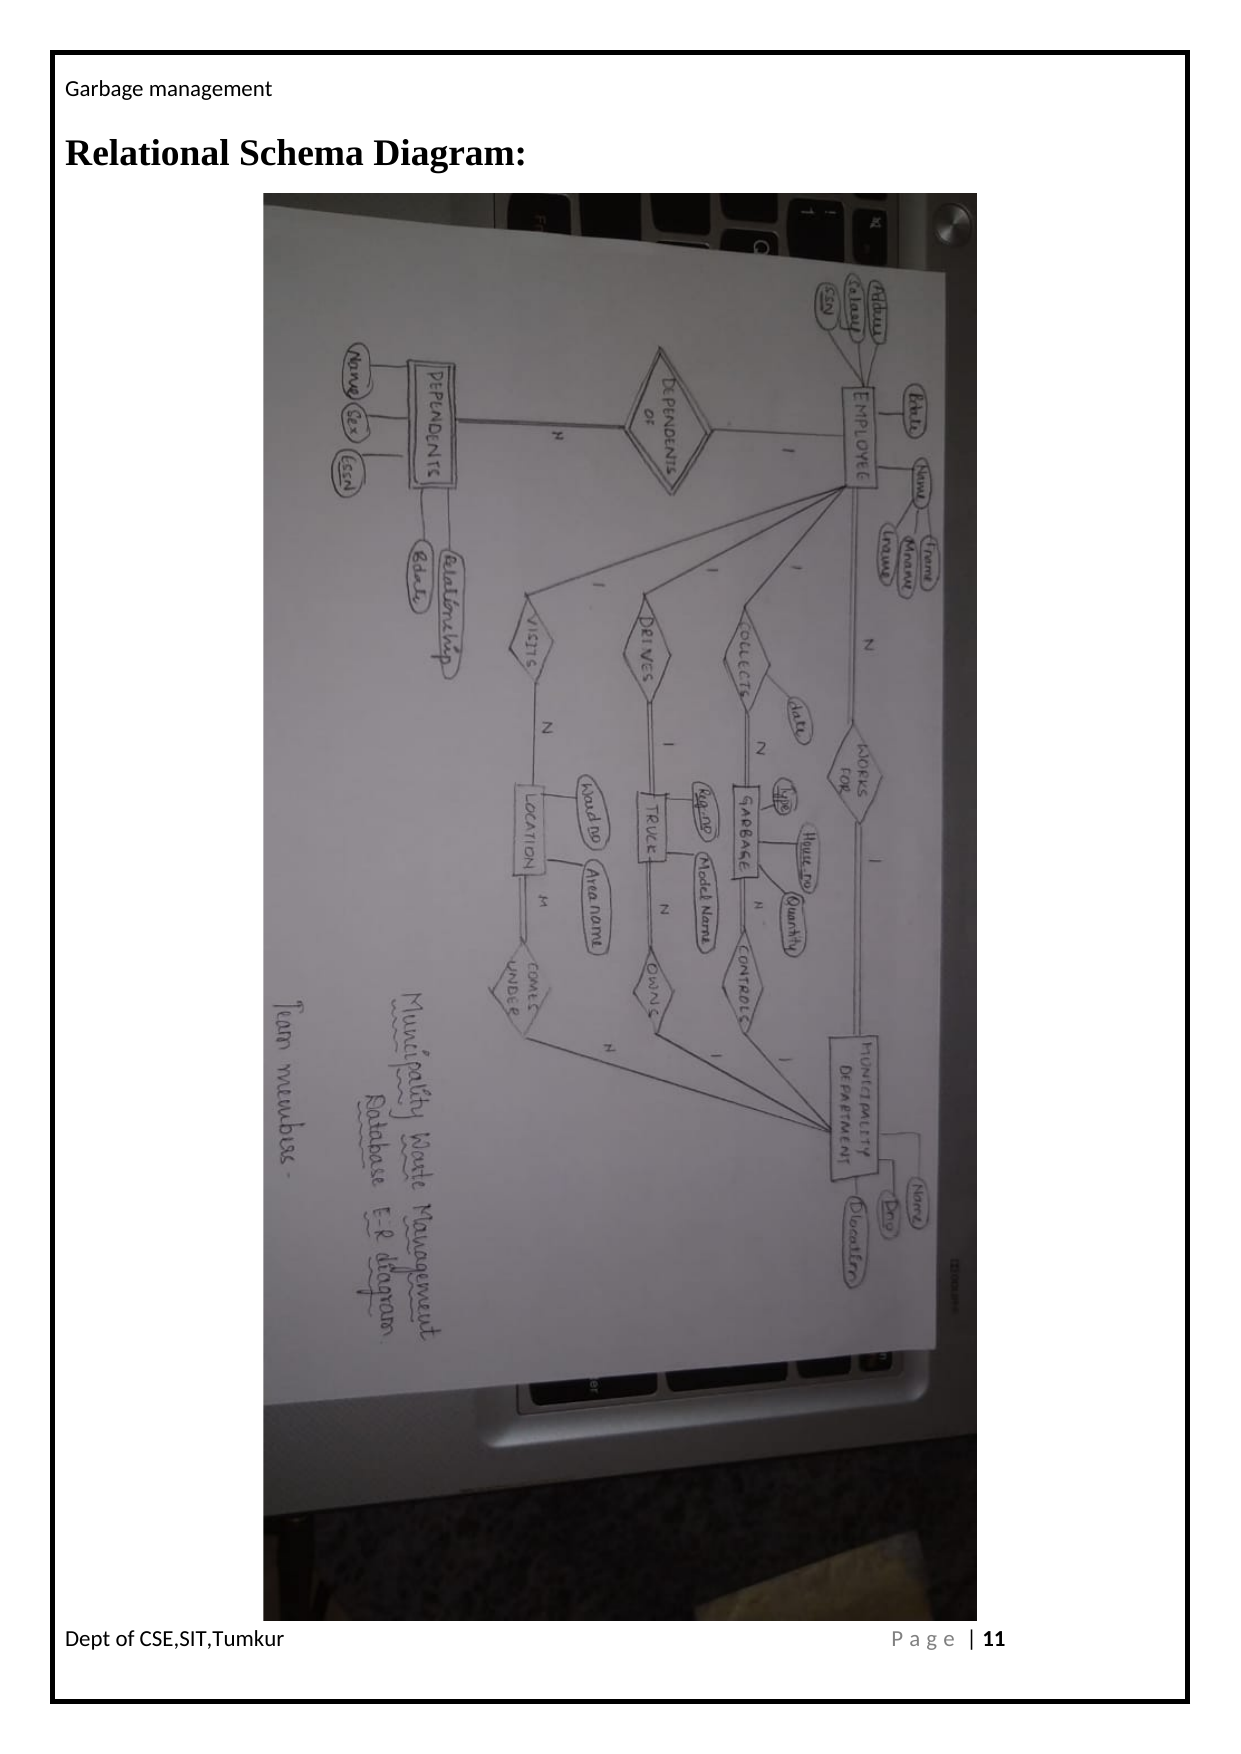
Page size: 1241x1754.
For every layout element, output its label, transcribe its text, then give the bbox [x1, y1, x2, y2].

text Relational Schema Diagram: [65, 130, 1175, 173]
picture [263, 193, 977, 1621]
